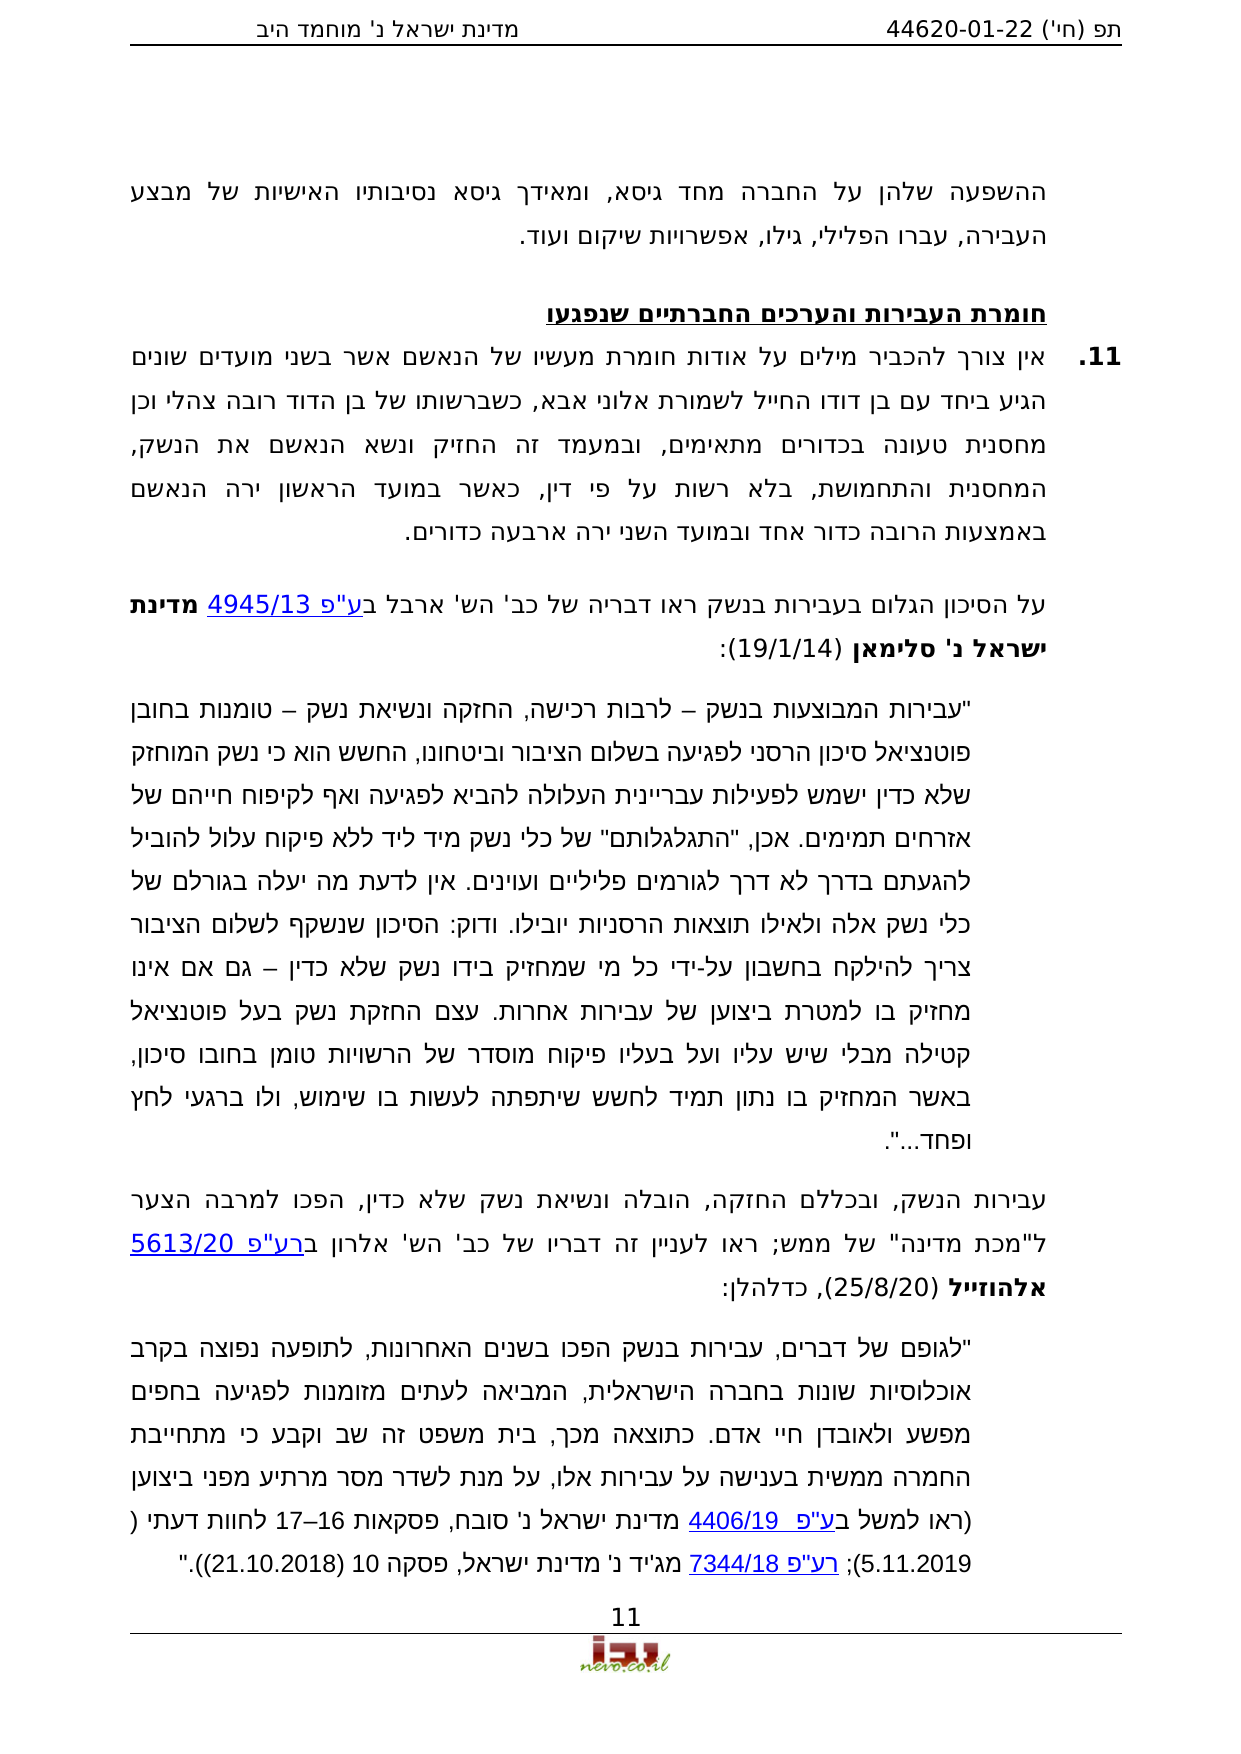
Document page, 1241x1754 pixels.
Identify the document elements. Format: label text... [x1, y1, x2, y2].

picture [580, 1635, 672, 1673]
text "עבירות המבוצעות בנשק – לרבות רכישה, החזקה ונשיאת נשק – טומנות בחובן פוטנציאל סיכון הרסני לפגיעה בשלום הציבור וביטחונו, החשש הוא כי נשק המוחזק שלא כדין ישמש לפעילות עבריינית העלולה להביא לפגיעה ואף לקיפוח חייהם של אזרחים תמימים. אכן, "התגלגלותם" של כלי נשק מיד ליד ללא פיקוח עלול להוביל להגעתם בדרך לא דרך לגורמים פליליים ועוינים. אין לדעת מה יעלה בגורלם של כלי נשק אלה ולאילו תוצאות הרסניות יובילו. ודוק: הסיכון שנשקף לשלום הציבור צריך להילקח בחשבון על-ידי כל מי שמחזיק בידו נשק שלא כדין – גם אם אינו מחזיק בו למטרת ביצוען של עבירות אחרות. עצם החזקת נשק בעל פוטנציאל קטילה מבלי שיש עליו ועל בעליו פיקוח מוסדר של הרשויות טומן בחובו סיכון, באשר המחזיק בו נתון תמיד לחשש שיתפתה לעשות בו שימוש, ולו ברגעי לחץ ופחד...". [130, 694, 972, 1154]
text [130, 177, 1047, 250]
text עבירות הנשק, ובכללם החזקה, הובלה ונשיאת נשק שלא כדין, הפכו למרבה הצער ל"מכת מדינה" של ממש; ראו לעניין זה דבריו של כב' הש' אלרון ברע"פ 5613/20 אלהוזייל (25/8/20), כדלהלן: [130, 1186, 1047, 1302]
text "לגופם של דברים, עבירות בנשק הפכו בשנים האחרונות, לתופעה נפוצה בקרב אוכלוסיות שונות בחברה הישראלית, המביאה לעתים מזומנות לפגיעה בחפים מפשע ולאובדן חיי אדם. כתוצאה מכך, בית משפט זה שב וקבע כי מתחייבת החמרה ממשית בענישה על עבירות אלו, על מנת לשדר מסר מרתיע מפני ביצוען (ראו למשל בע"פ 4406/19 מדינת ישראל נ' סובח, פסקאות 16–17 לחוות דעתי (5.11.2019); רע"פ 7344/18 מג'יד נ' מדינת ישראל, פסקה 10 (21.10.2018))." [130, 1333, 972, 1578]
text חומרת העבירות והערכים החברתיים שנפגעו [130, 299, 1047, 328]
text 11. אין צורך להכביר מילים על אודות חומרת מעשיו של הנאשם אשר בשני מועדים שונים הגיע ביחד עם בן דודו החייל לשמורת אלוני אבא, כשברשותו של בן הדוד רובה צהלי וכן מחסנית טעונה בכדורים מתאימים, ובמעמד זה החזיק ונשא הנאשם את הנשק, המחסנית והתחמושת, בלא רשות על פי דין, כאשר במועד הראשון ירה הנאשם באמצעות הרובה כדור אחד ובמועד השני ירה ארבעה כדורים. [130, 342, 1122, 547]
text על הסיכון הגלום בעבירות בנשק ראו דבריה של כב' הש' ארבל בע"פ 4945/13 מדינת ישראל נ' סלימאן (19/1/14): [130, 590, 1047, 663]
